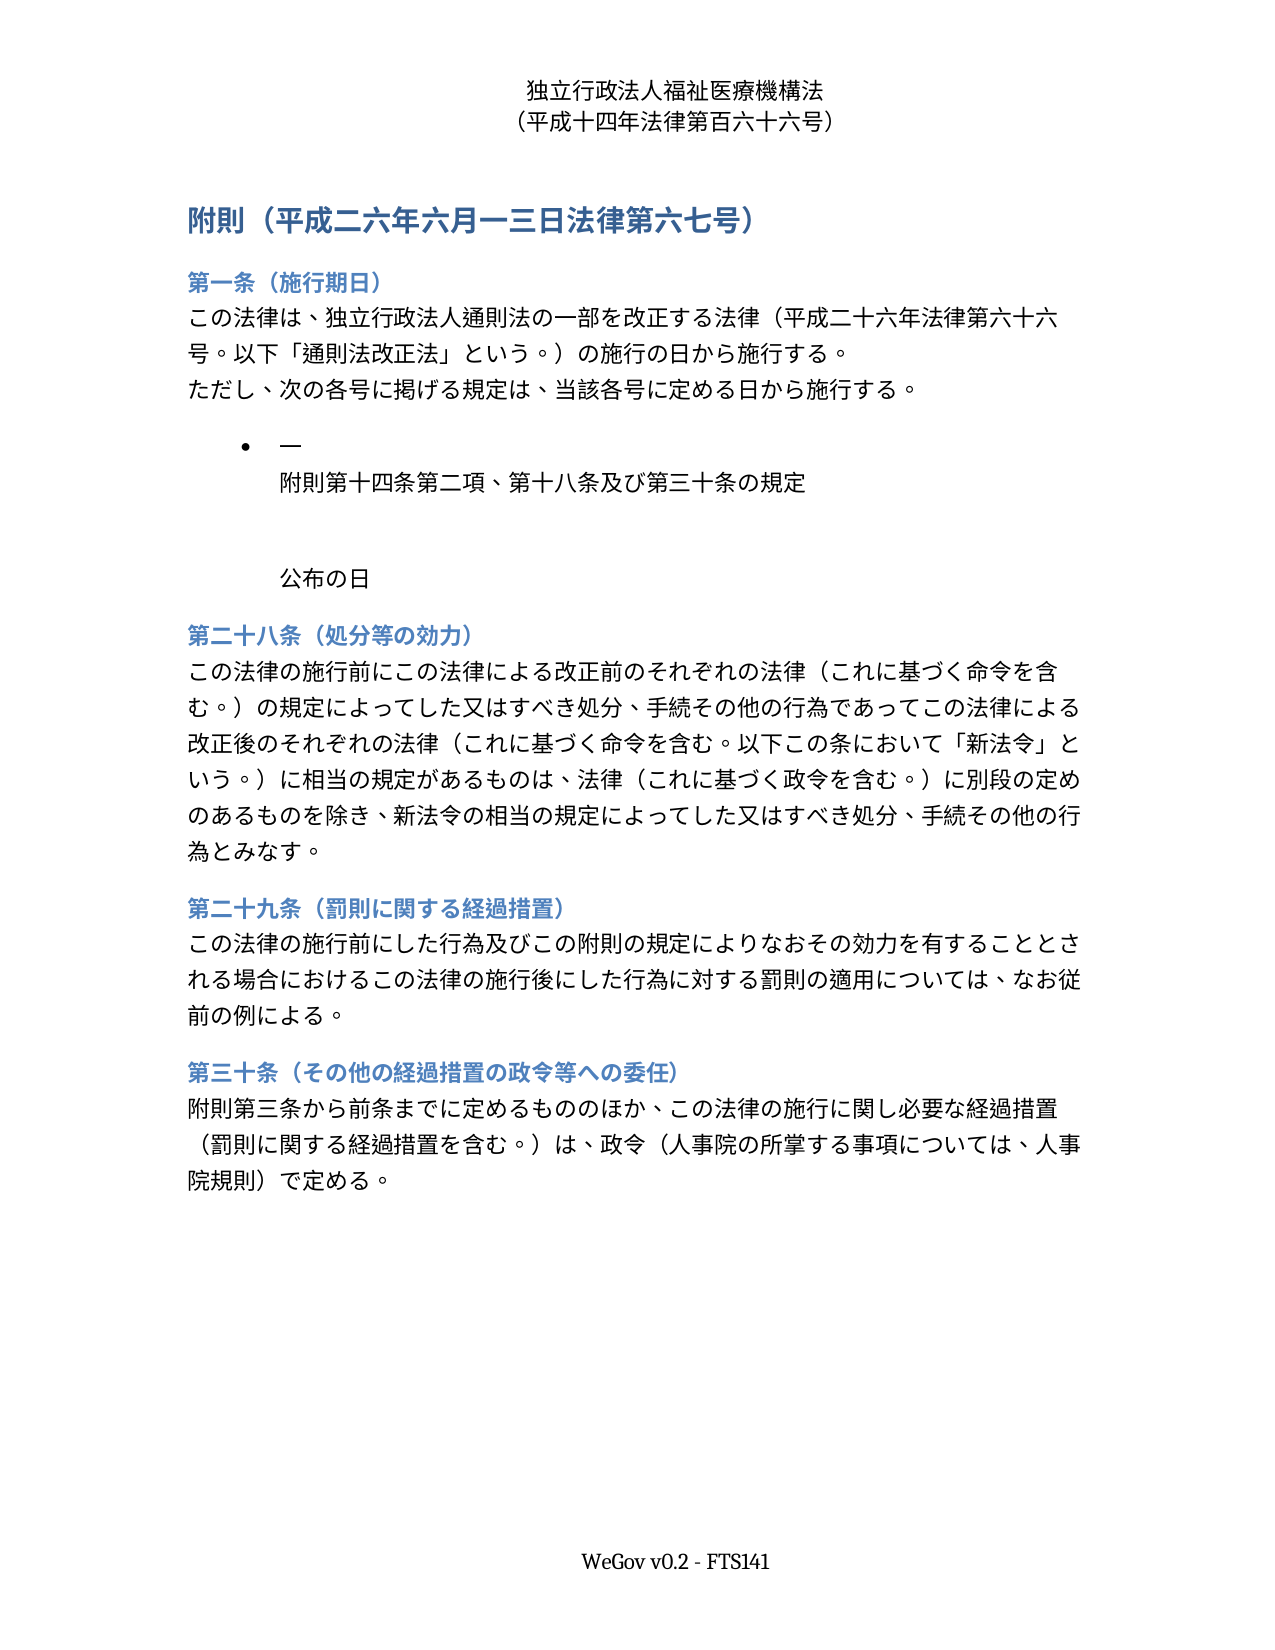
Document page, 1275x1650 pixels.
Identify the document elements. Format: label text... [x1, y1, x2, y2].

subtitle 附則（平成二六年六月一三日法律第六七号） [187, 200, 1087, 240]
text この法律の施行前にこの法律による改正前のそれぞれの法律（これに基づく命令を含む。）の規定によってした又はすべき処分、手続その他の行為であってこの法律による改正後のそれぞれの法律（これに基づく命令を含む。以下この条において「新法令」という。）に相当の規定があるものは、法律（これに基づく政令を含む。）に別段の定めのあるものを除き、新法令の相当の規定によってした又はすべき処分、手続その他の行為とみなす。 [187, 656, 1087, 867]
subtitle 第二十八条（処分等の効力） [187, 620, 1087, 651]
text 附則第三条から前条までに定めるもののほか、この法律の施行に関し必要な経過措置（罰則に関する経過措置を含む。）は、政令（人事院の所掌する事項については、人事院規則）で定める。 [187, 1093, 1087, 1196]
text この法律の施行前にした行為及びこの附則の規定によりなおその効力を有することとされる場合におけるこの法律の施行後にした行為に対する罰則の適用については、なお従前の例による。 [187, 928, 1087, 1032]
subtitle 第三十条（その他の経過措置の政令等への委任） [187, 1057, 1087, 1088]
subtitle 第二十九条（罰則に関する経過措置） [187, 892, 1087, 924]
subtitle 第一条（施行期日） [187, 266, 1087, 298]
list 一 附則第十四条第二項、第十八条及び第三十条の規定 公布の日 [242, 431, 1087, 594]
text この法律は、独立行政法人通則法の一部を改正する法律（平成二十六年法律第六十六号。以下「通則法改正法」という。）の施行の日から施行する。 ただし、次の各号に掲げる規定は、当該各号に定める日から施行する。 [187, 302, 1087, 406]
